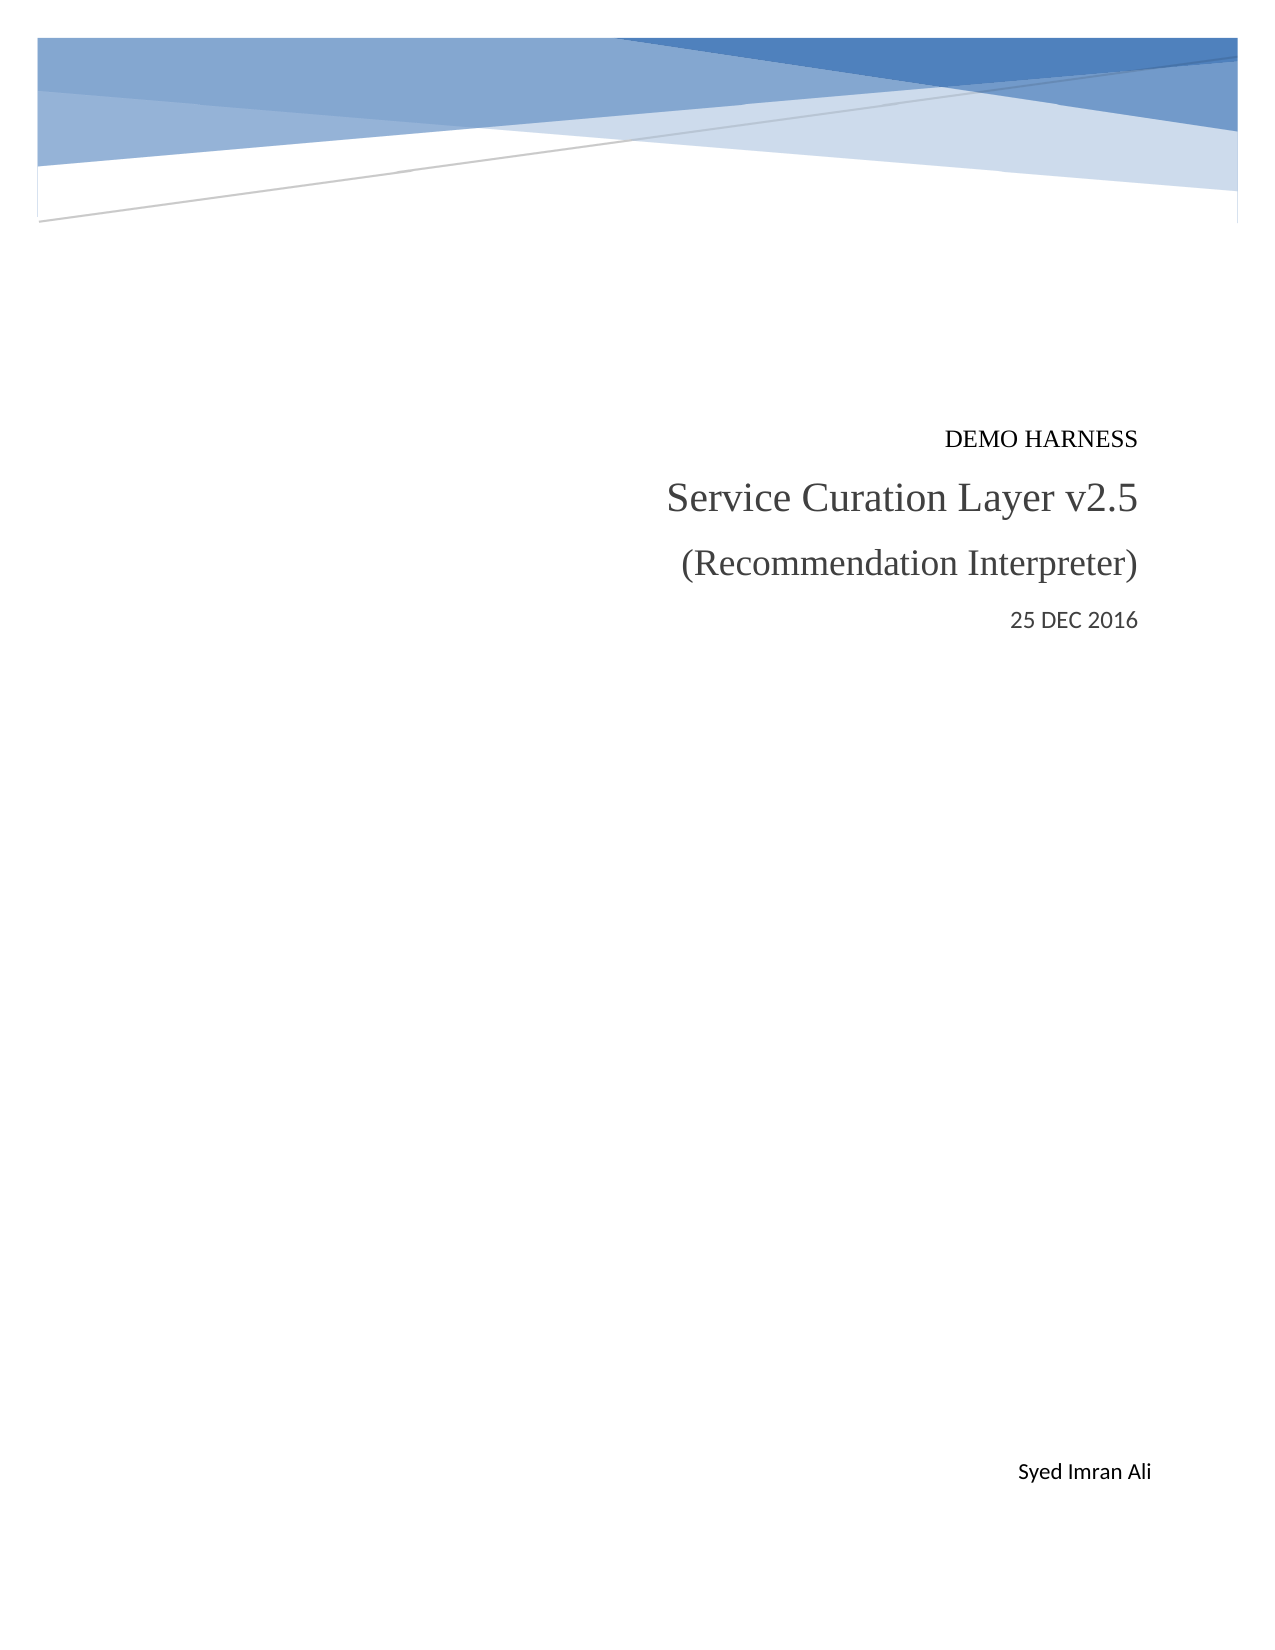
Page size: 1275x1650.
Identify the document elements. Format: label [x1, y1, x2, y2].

picture [37, 37, 1238, 238]
